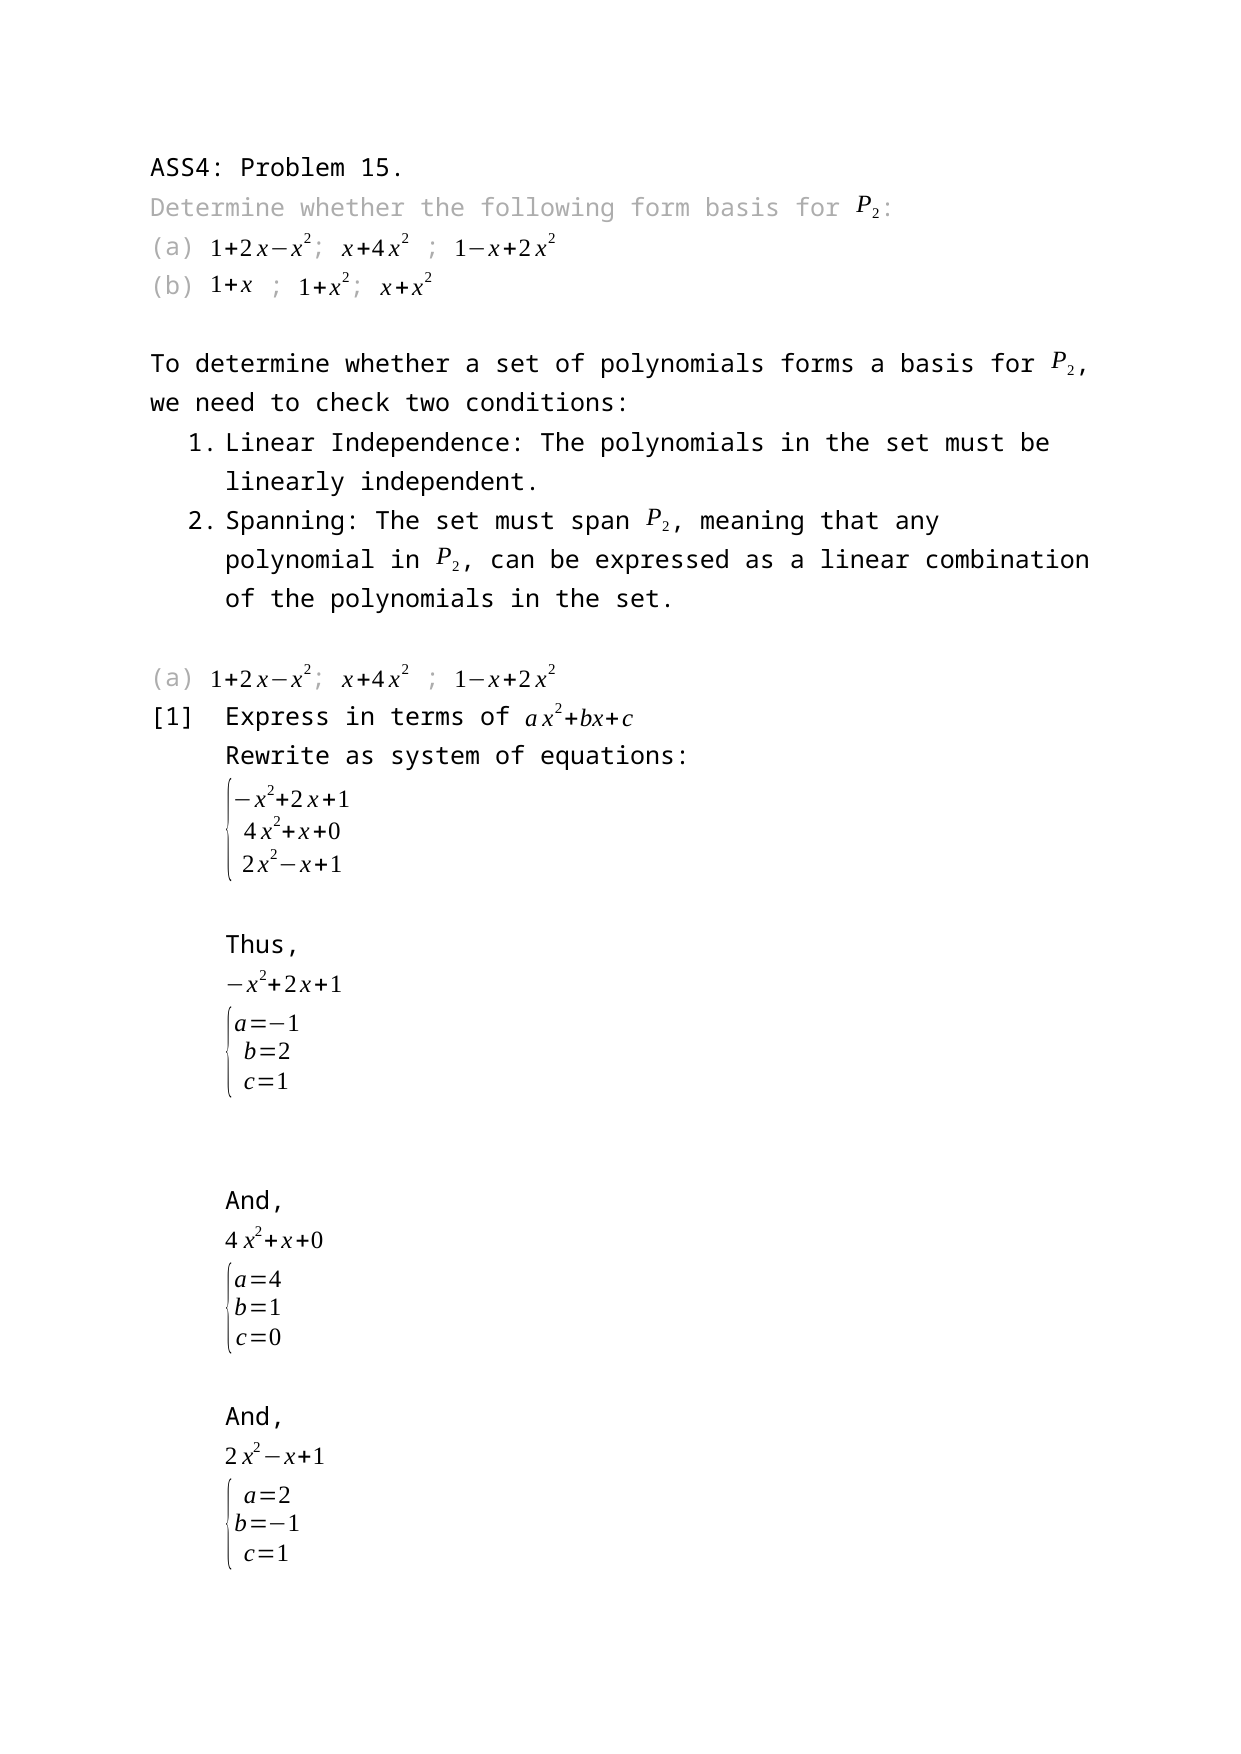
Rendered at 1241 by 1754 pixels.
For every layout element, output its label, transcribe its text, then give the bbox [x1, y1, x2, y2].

text (b) ; ; [150, 267, 1090, 302]
text ASS4: Problem 15. [150, 150, 1090, 184]
text To determine whether a set of polynomials forms a basis for , we need to check two conditions: [150, 346, 1090, 419]
text Determine whether the following form basis for : [150, 189, 1090, 223]
text [1] Express in terms of [150, 698, 1090, 732]
text Rewrite as system of equations: [150, 737, 1090, 772]
list Linear Independence: The polynomials in the set must be linearly independent. [187, 424, 1090, 497]
text (a) ; ; [150, 228, 1090, 262]
text And, [150, 1399, 1090, 1433]
text And, [150, 1182, 1090, 1216]
list Spanning: The set must span , meaning that any polynomial in , can be expressed as a linear combination of the polynomials in the set. [187, 502, 1090, 615]
text (a) ; ; [150, 659, 1090, 693]
text Thus, [150, 927, 1090, 961]
